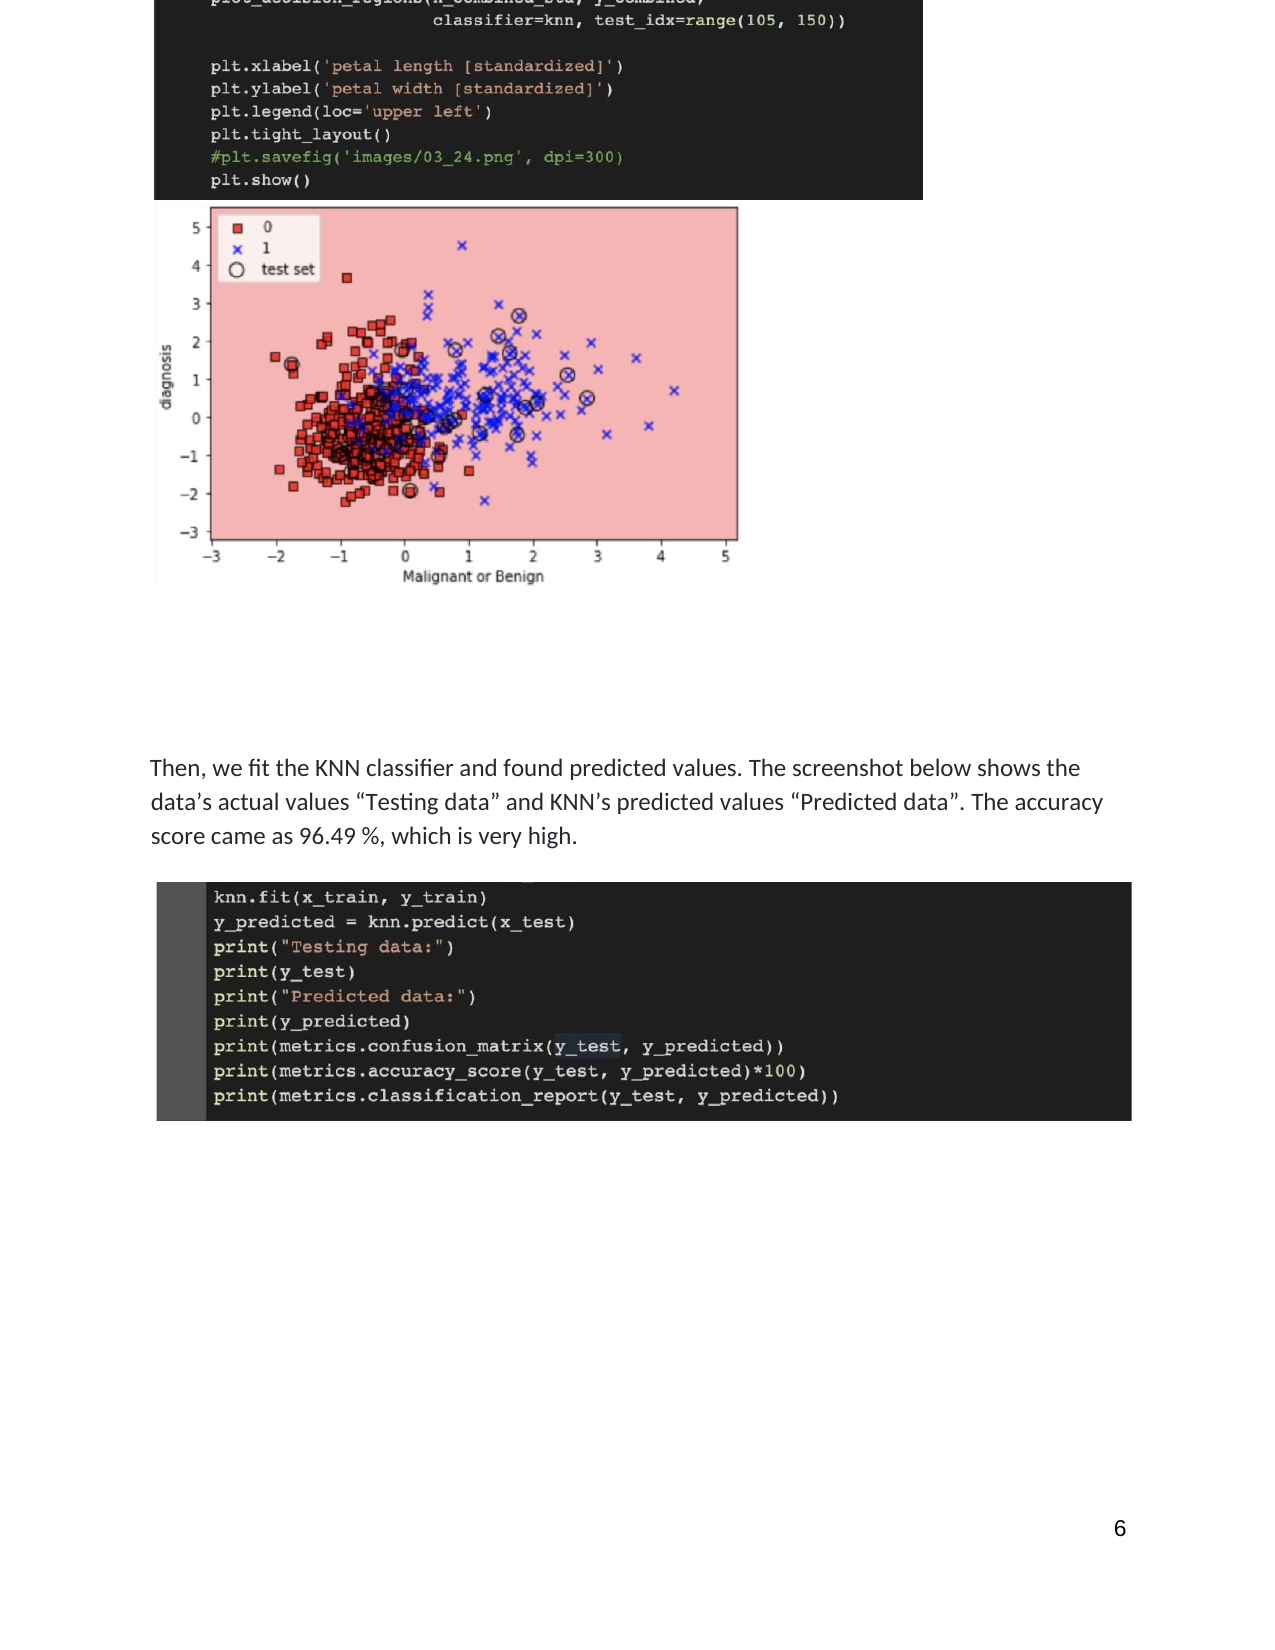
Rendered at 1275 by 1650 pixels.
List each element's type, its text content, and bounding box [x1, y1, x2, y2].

picture [154, 203, 748, 605]
text Then, we fit the KNN classifier and found predicted values. The screenshot below shows the data’s actual values “Testing data” and KNN’s predicted values “Predicted data”. The accuracy score came as 96.49 %, which is very high. [149, 753, 1129, 851]
picture [156, 882, 1132, 1121]
picture [154, 0, 923, 200]
